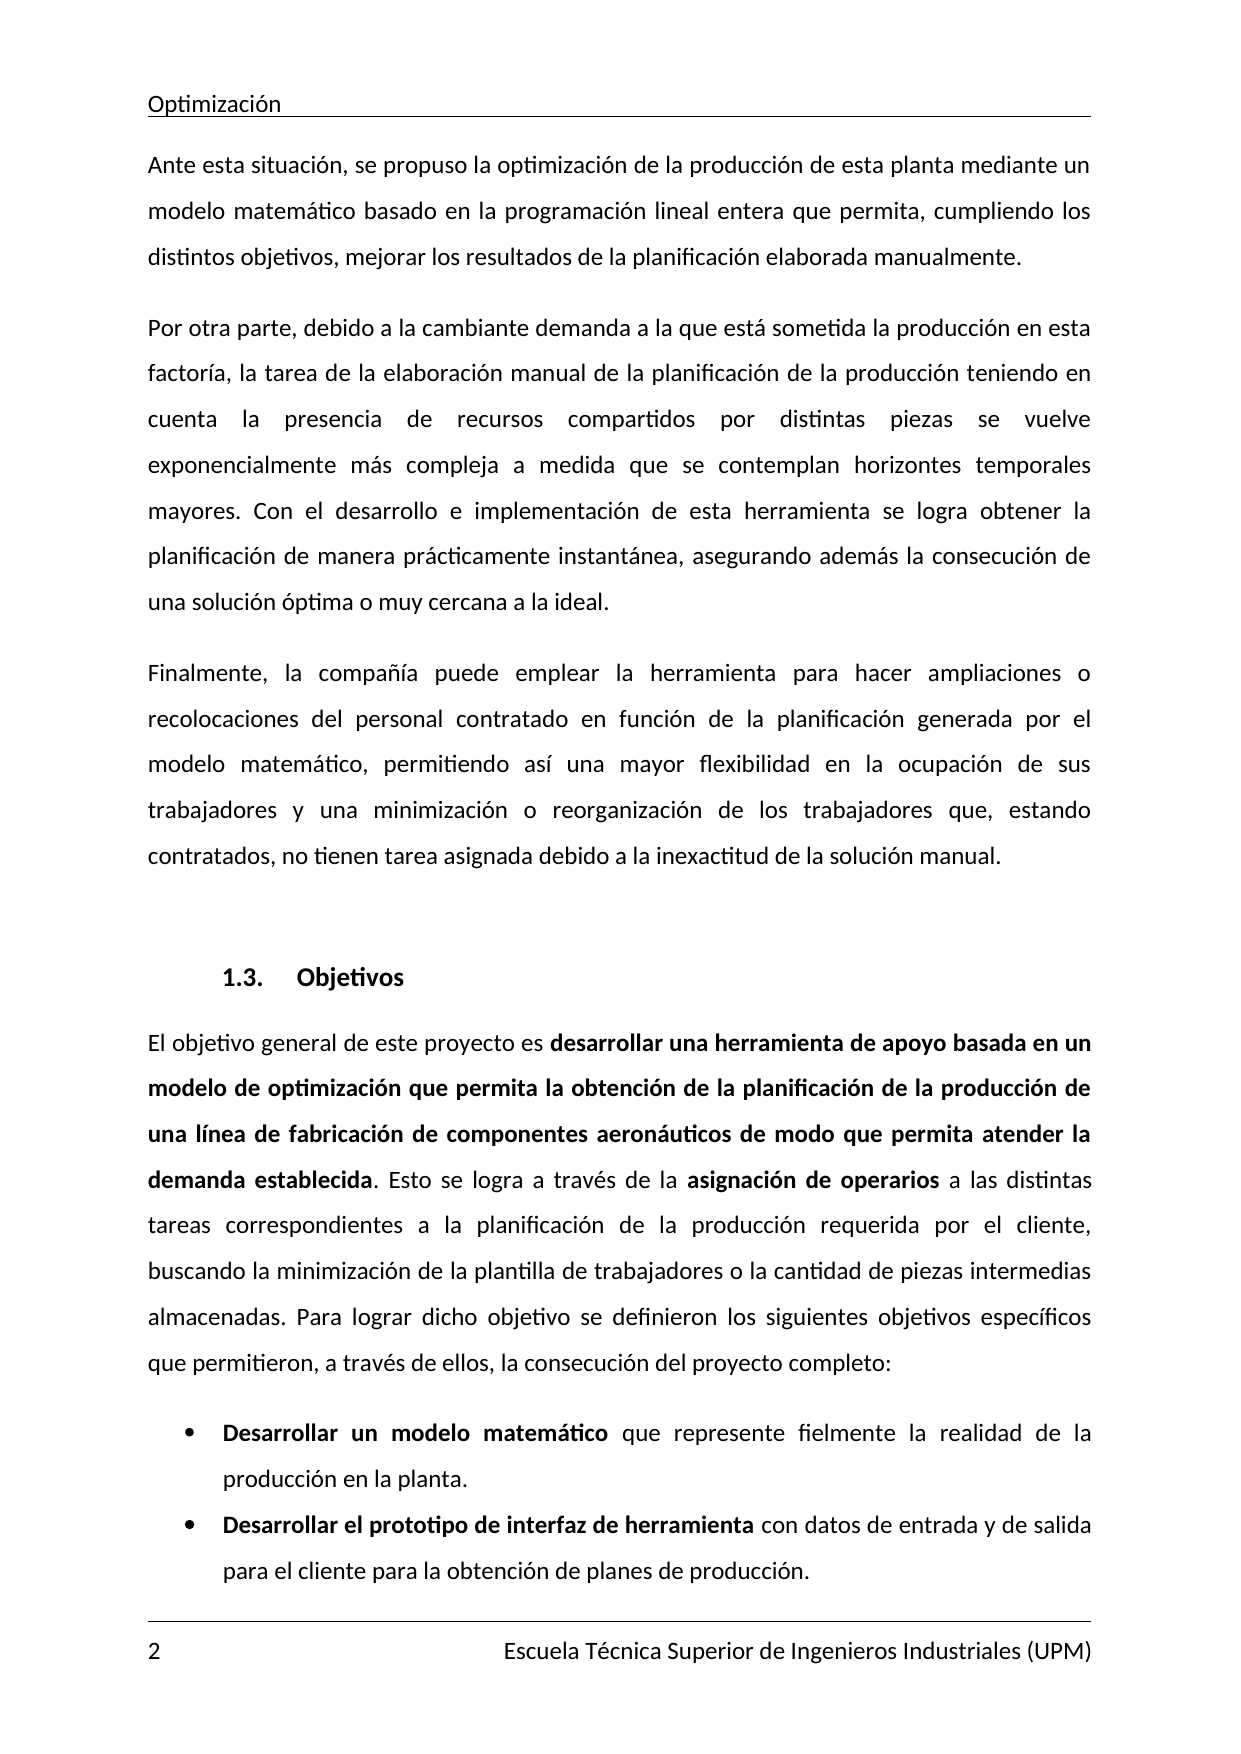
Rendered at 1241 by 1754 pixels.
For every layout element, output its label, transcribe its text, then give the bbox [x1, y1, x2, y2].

text Finalmente, la compañía puede emplear la herramienta para hacer ampliaciones o recolocaciones del personal contratado en función de la planificación generada por el modelo matemático, permitiendo así una mayor flexibilidad en la ocupación de sus trabajadores y una minimización o reorganización de los trabajadores que, estando contratados, no tienen tarea asignada debido a la inexactitud de la solución manual. [148, 657, 1092, 870]
text Por otra parte, debido a la cambiante demanda a la que está sometida la producción en esta factoría, la tarea de la elaboración manual de la planificación de la producción teniendo en cuenta la presencia de recursos compartidos por distintas piezas se vuelve exponencialmente más compleja a medida que se contemplan horizontes temporales mayores. Con el desarrollo e implementación de esta herramienta se logra obtener la planificación de manera prácticamente instantánea, asegurando además la consecución de una solución óptima o muy cercana a la ideal. [148, 312, 1092, 617]
list Desarrollar el prototipo de interfaz de herramienta con datos de entrada y de salida para el cliente para la obtención de planes de producción. [185, 1509, 1092, 1585]
list Desarrollar un modelo matemático que represente fielmente la realidad de la producción en la planta. [185, 1418, 1092, 1494]
text Ante esta situación, se propuso la optimización de la producción de esta planta mediante un modelo matemático basado en la programación lineal entera que permita, cumpliendo los distintos objetivos, mejorar los resultados de la planificación elaborada manualmente. [148, 150, 1092, 272]
subtitle Objetivos [222, 961, 1092, 994]
text El objetivo general de este proyecto es desarrollar una herramienta de apoyo basada en un modelo de optimización que permita la obtención de la planificación de la producción de una línea de fabricación de componentes aeronáuticos de modo que permita atender la demanda establecida. Esto se logra a través de la asignación de operarios a las distintas tareas correspondientes a la planificación de la producción requerida por el cliente, buscando la minimización de la plantilla de trabajadores o la cantidad de piezas intermedias almacenadas. Para lograr dicho objetivo se definieron los siguientes objetivos específicos que permitieron, a través de ellos, la consecución del proyecto completo: [148, 1027, 1092, 1377]
